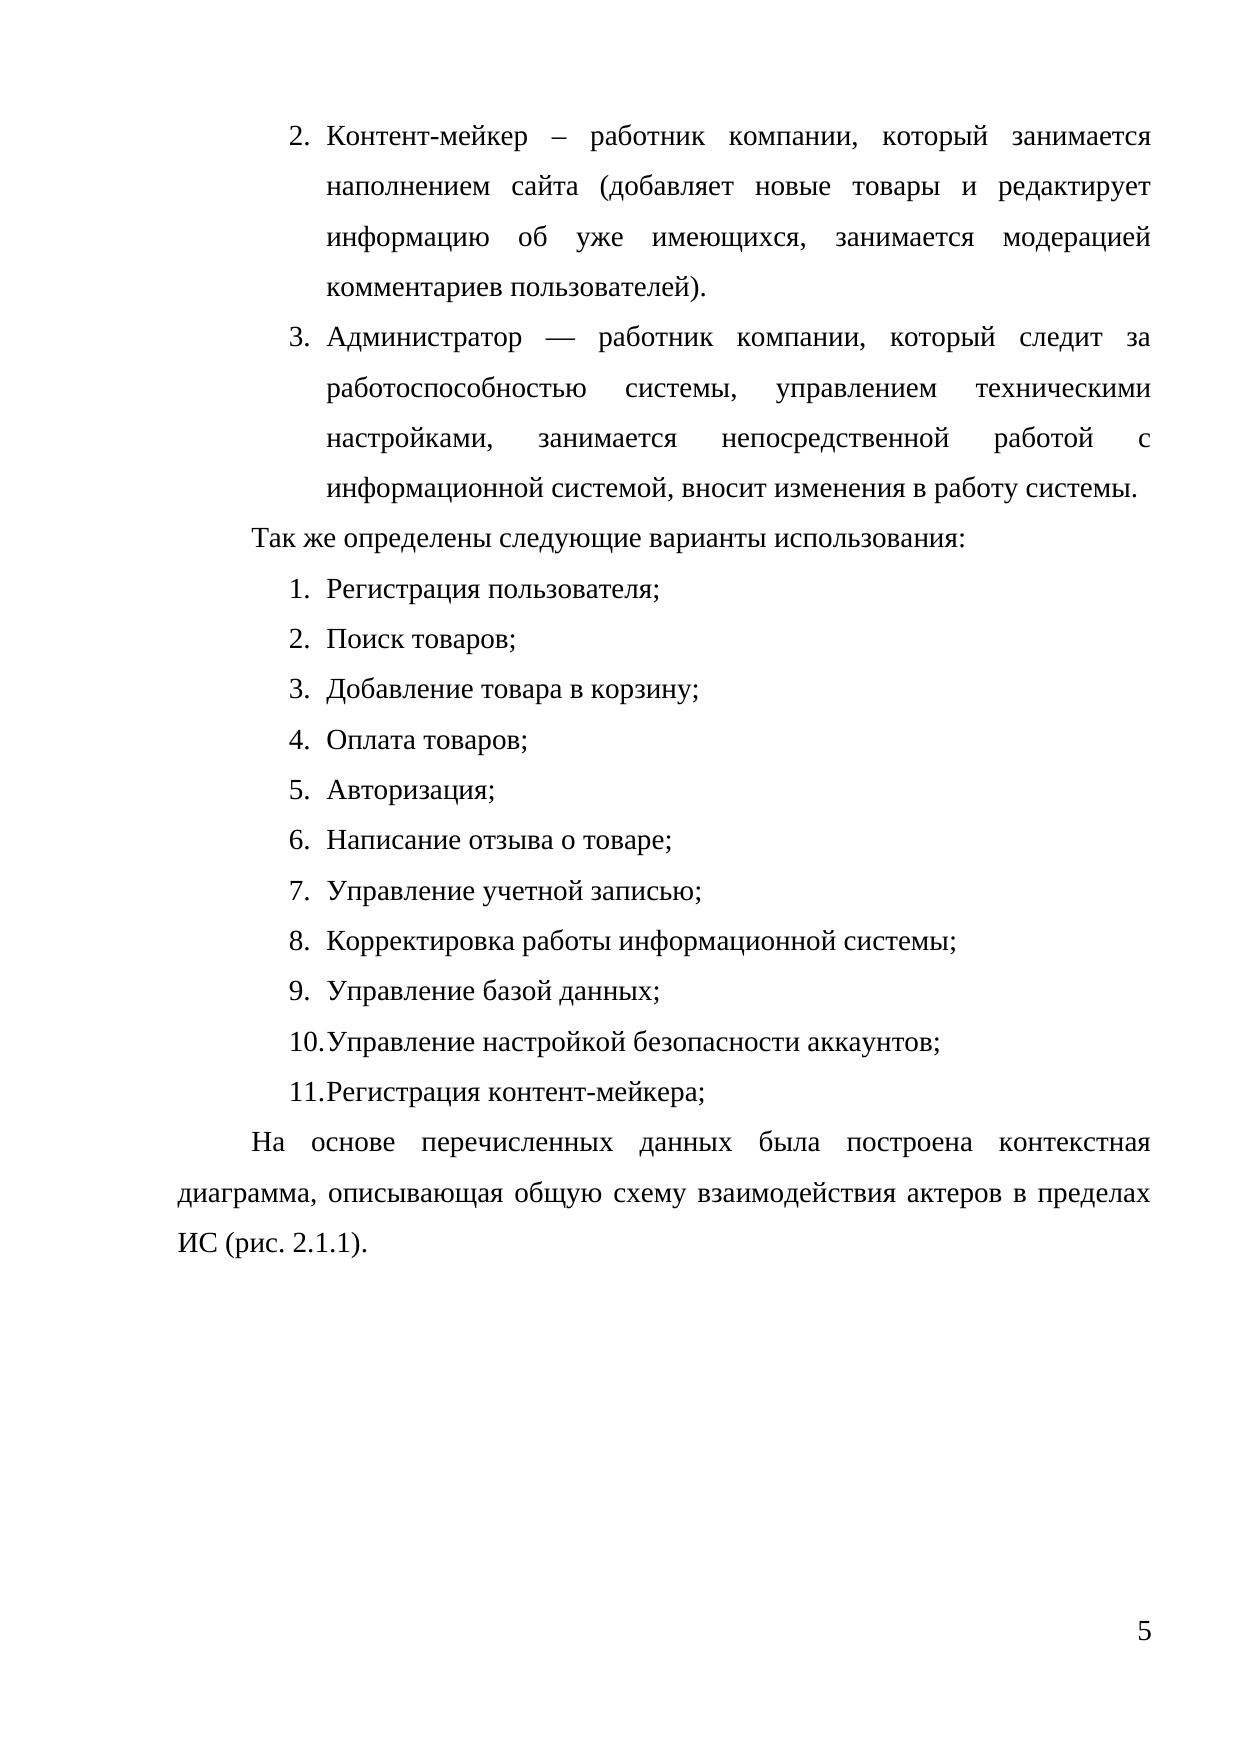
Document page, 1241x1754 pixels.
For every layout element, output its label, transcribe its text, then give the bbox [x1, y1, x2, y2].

text На основе перечисленных данных была построена контекстная диаграмма, описывающая общую схему взаимодействия актеров в пределах ИС (рис. 2.1.1). [177, 1124, 1152, 1258]
list Регистрация контент-мейкера; [288, 1074, 1152, 1108]
text Так же определены следующие варианты использования: [177, 521, 1152, 554]
list Контент-мейкер – работник компании, который занимается наполнением сайта (добавляет новые товары и редактирует информацию об уже имеющихся, занимается модерацией комментариев пользователей). [288, 118, 1152, 303]
list Управление учетной записью; [288, 873, 1152, 906]
list Написание отзыва о товаре; [288, 822, 1152, 856]
list Администратор — работник компании, который следит за работоспособностью системы, управлением техническими настройками, занимается непосредственной работой с информационной системой, вносит изменения в работу системы. [288, 319, 1152, 504]
list Поиск товаров; [288, 621, 1152, 655]
list Корректировка работы информационной системы; [288, 923, 1152, 957]
list Регистрация пользователя; [288, 571, 1152, 604]
list Оплата товаров; [288, 722, 1152, 755]
list Добавление товара в корзину; [288, 672, 1152, 705]
list Управление настройкой безопасности аккаунтов; [288, 1024, 1152, 1057]
list Управление базой данных; [288, 973, 1152, 1007]
list Авторизация; [288, 772, 1152, 806]
